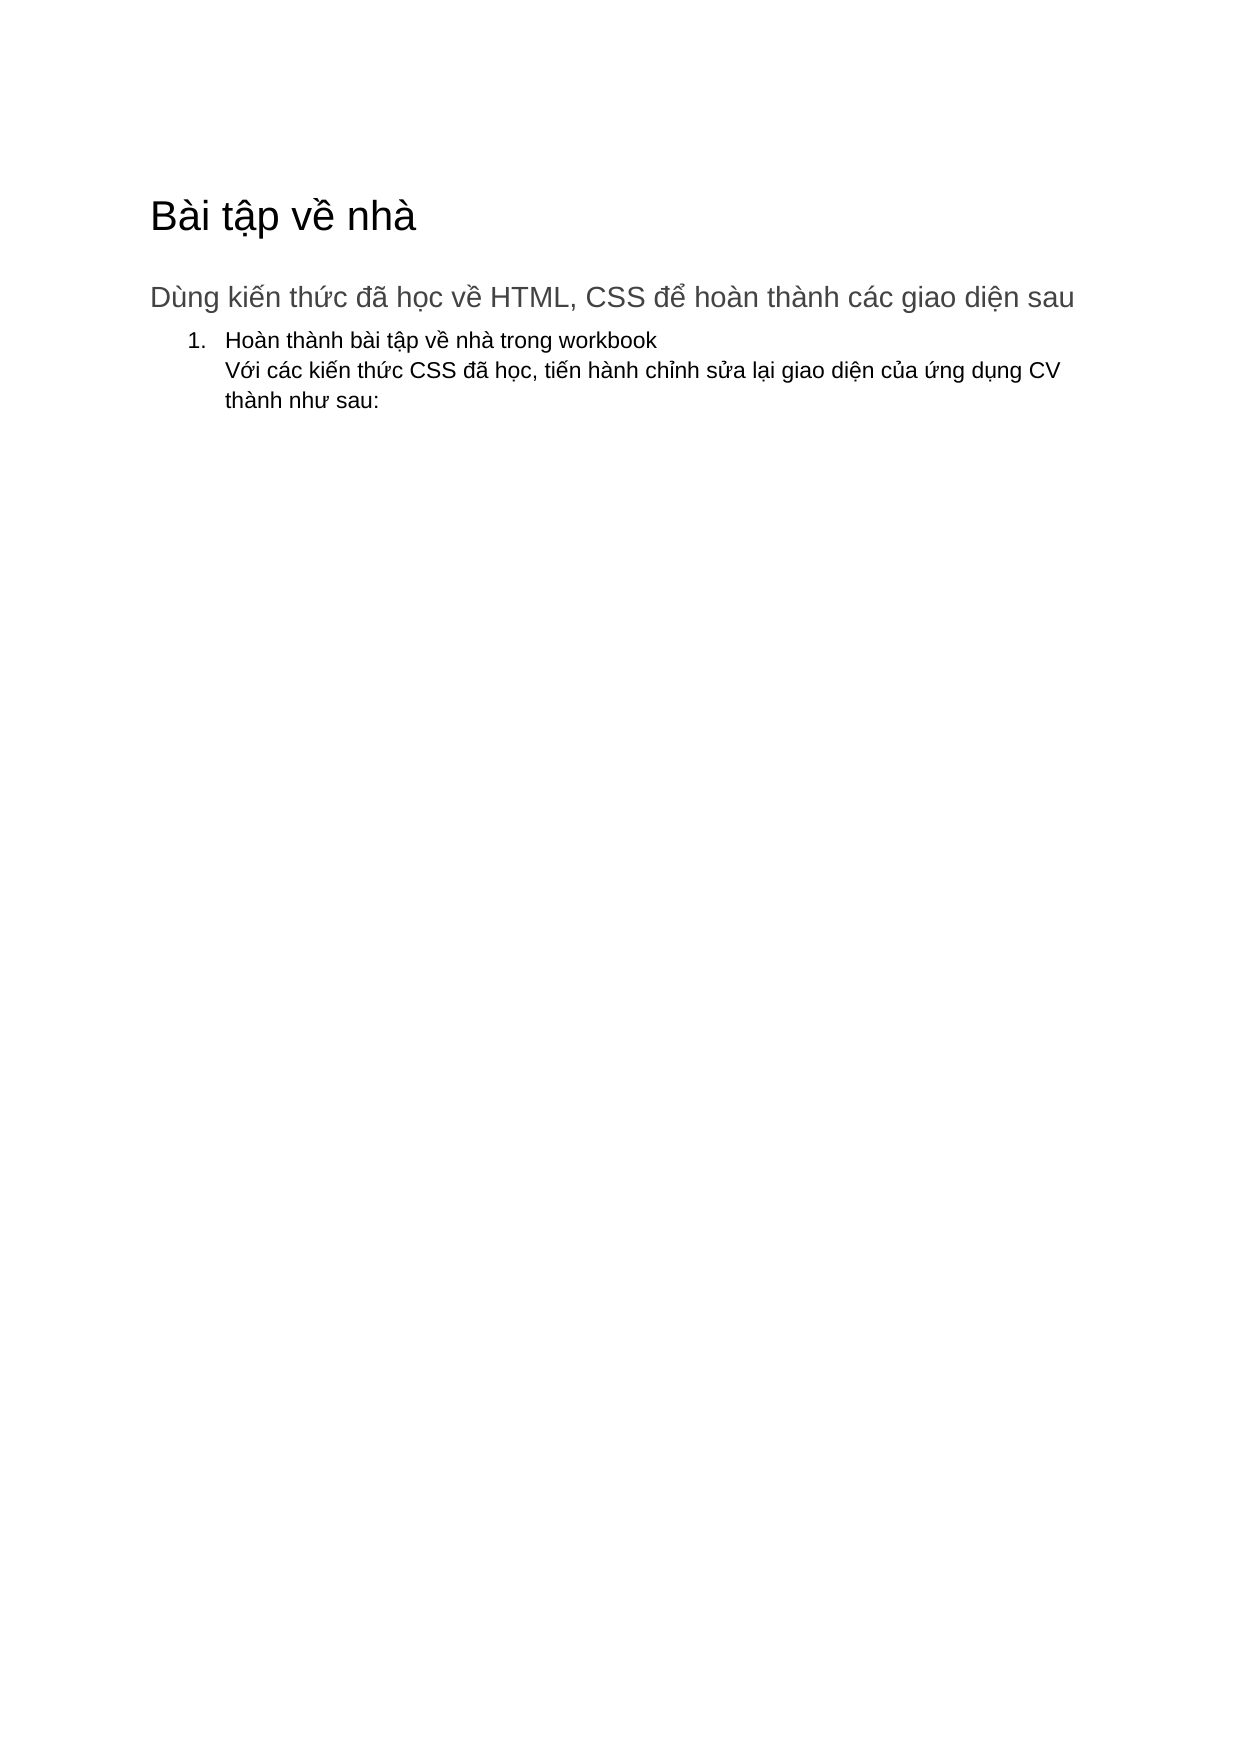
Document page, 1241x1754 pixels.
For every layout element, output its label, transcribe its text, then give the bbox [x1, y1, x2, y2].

subtitle Bài tập về nhà [150, 192, 1090, 239]
subtitle Dùng kiến thức đã học về HTML, CSS để hoàn thành các giao diện sau [150, 280, 1090, 314]
text Với các kiến thức CSS đã học, tiến hành chỉnh sửa lại giao diện của ứng dụng CV thành như sau: [225, 357, 1090, 414]
list Hoàn thành bài tập về nhà trong workbook [187, 327, 1090, 353]
